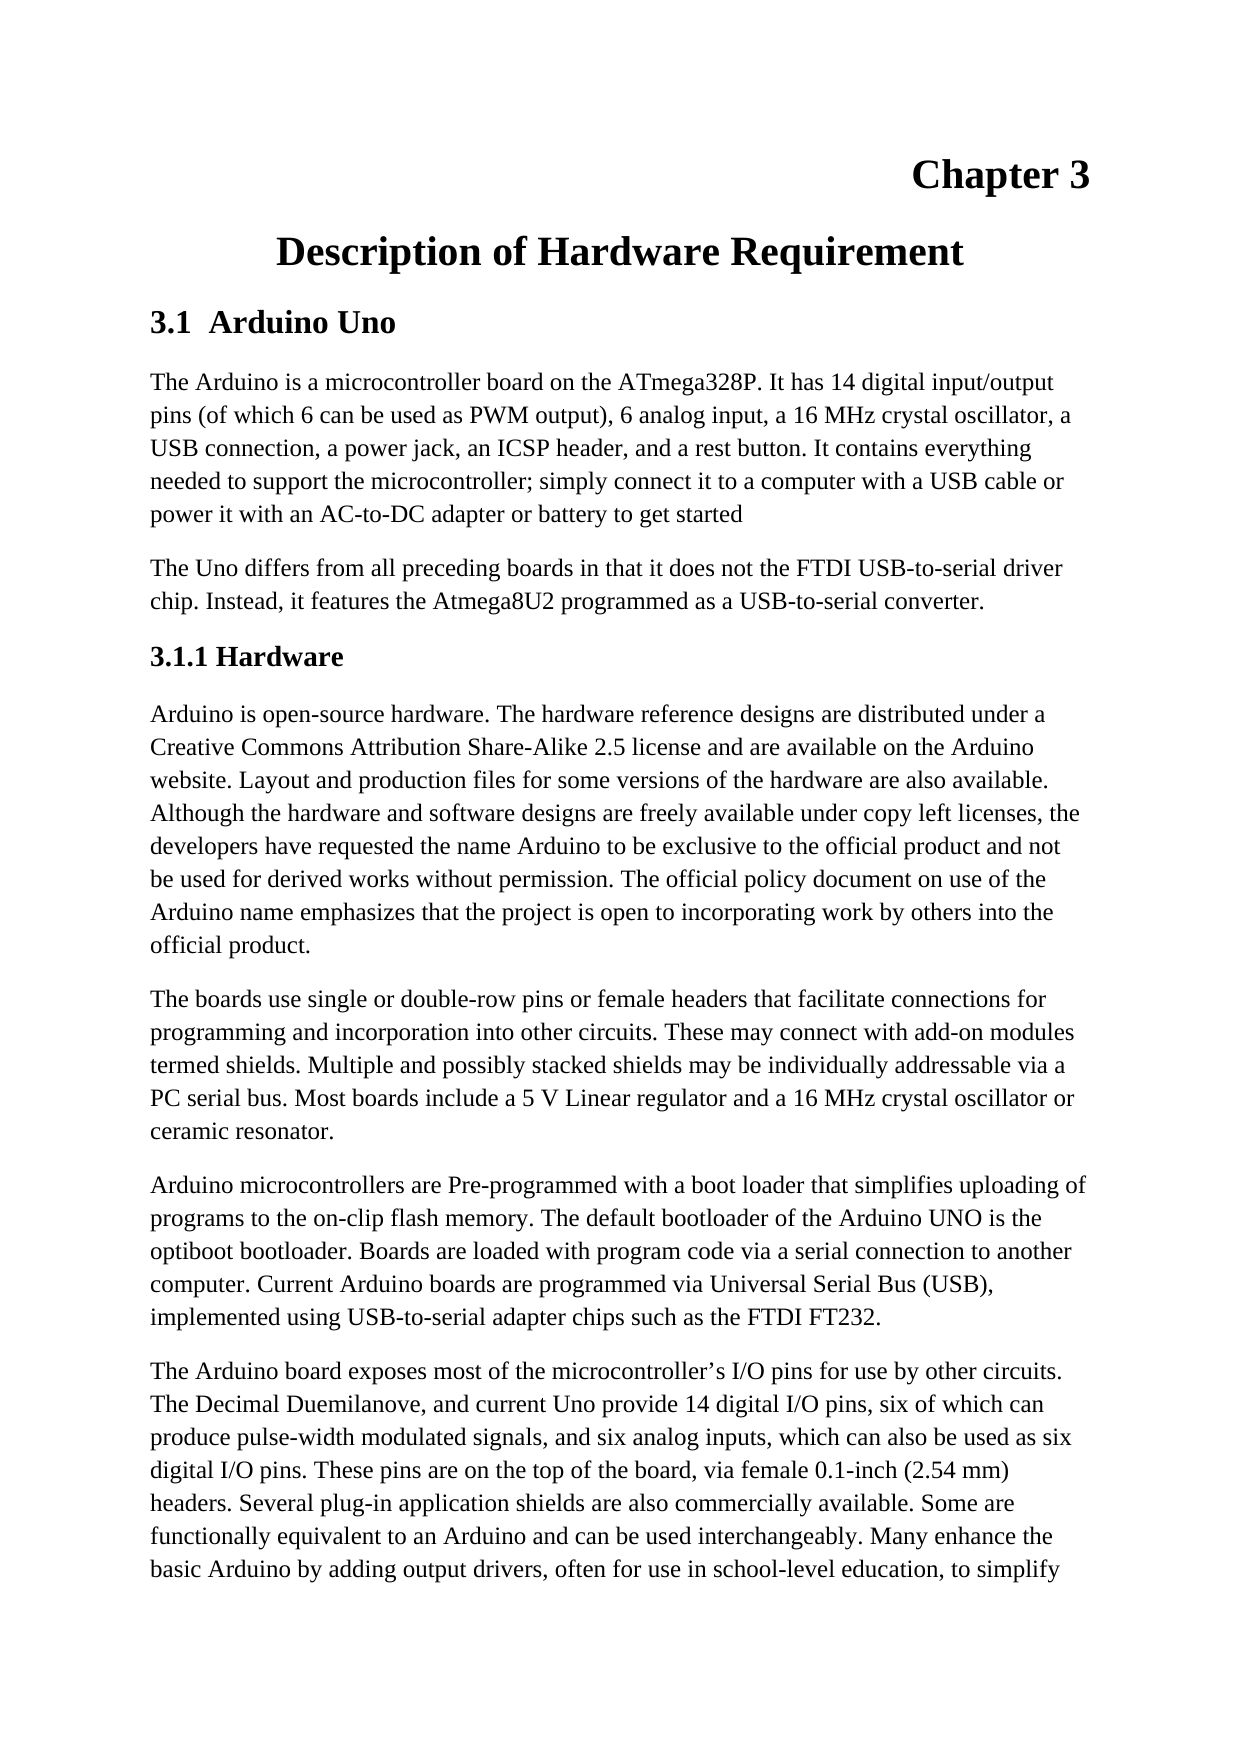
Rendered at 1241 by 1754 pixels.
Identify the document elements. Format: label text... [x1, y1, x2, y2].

text The boards use single or double-row pins or female headers that facilitate connections for programming and incorporation into other circuits. These may connect with add-on modules termed shields. Multiple and possibly stacked shields may be individually addressable via a PC serial bus. Most boards include a 5 V Linear regulator and a 16 MHz crystal oscillator or ceramic resonator. [150, 984, 1090, 1145]
text Arduino is open-source hardware. The hardware reference designs are distributed under a Creative Commons Attribution Share-Alike 2.5 license and are available on the Arduino website. Layout and production files for some versions of the hardware are also available. Although the hardware and software designs are freely available under copy left licenses, the developers have requested the name Arduino to be exclusive to the official product and not be used for derived works without permission. The official policy document on use of the Arduino name emphasizes that the project is open to incorporating work by others into the official product. [150, 699, 1090, 959]
text Description of Hardware Requirement [150, 226, 1090, 274]
text Chapter 3 [150, 150, 1090, 198]
text Arduino microcontrollers are Pre-programmed with a boot loader that simplifies uploading of programs to the on-clip flash memory. The default bootloader of the Arduino UNO is the optiboot bootloader. Boards are loaded with program code via a serial connection to another computer. Current Arduino boards are programmed via Universal Serial Bus (USB), implemented using USB-to-serial adapter chips such as the FTDI FT232. [150, 1170, 1090, 1331]
text 3.1.1 Hardware [150, 639, 1090, 673]
text The Arduino is a microcontroller board on the ATmega328P. It has 14 digital input/output pins (of which 6 can be used as PWM output), 6 analog input, a 16 MHz crystal oscillator, a USB connection, a power jack, an ICSP header, and a rest button. It contains everything needed to support the microcontroller; simply connect it to a computer with a USB cable or power it with an AC-to-DC adapter or battery to get started [150, 367, 1090, 528]
text The Uno differs from all preceding boards in that it does not the FTDI USB-to-serial driver chip. Instead, it features the Atmega8U2 programmed as a USB-to-serial converter. [150, 553, 1090, 614]
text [150, 1356, 1090, 1583]
text 3.1 Arduino Uno [150, 302, 1090, 340]
